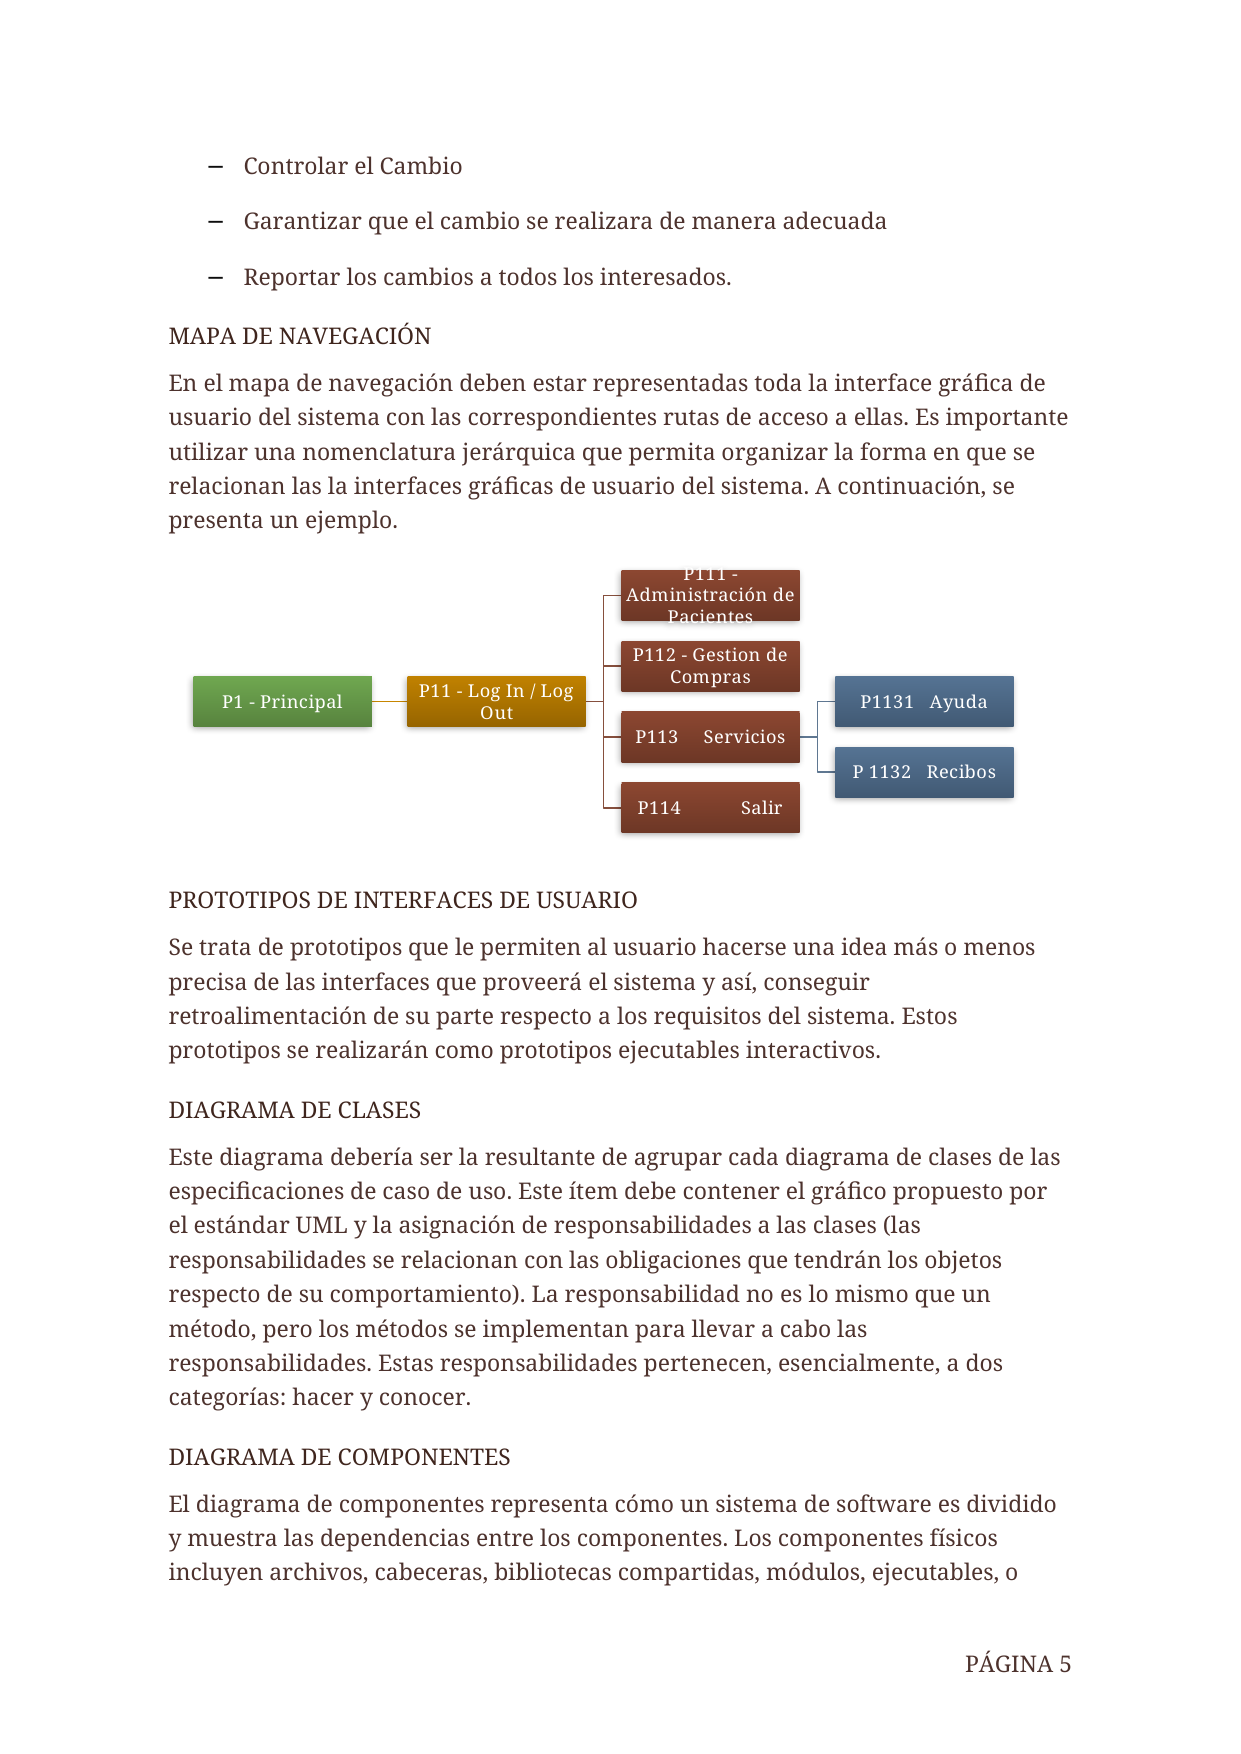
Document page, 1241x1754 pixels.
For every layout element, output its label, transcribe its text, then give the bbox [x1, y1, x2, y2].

text Se trata de prototipos que le permiten al usuario hacerse una idea más o menos precisa de las interfaces que proveerá el sistema y así, conseguir retroalimentación de su parte respecto a los requisitos del sistema. Estos prototipos se realizarán como prototipos ejecutables interactivos. [168, 931, 1072, 1066]
subtitle Diagrama de Componentes [168, 1441, 1072, 1472]
subtitle Mapa de Navegación [168, 320, 1072, 351]
subtitle Diagrama de Clases [168, 1094, 1072, 1125]
text Este diagrama debería ser la resultante de agrupar cada diagrama de clases de las especificaciones de caso de uso. Este ítem debe contener el gráfico propuesto por el estándar UML y la asignación de responsabilidades a las clases (las responsabilidades se relacionan con las obligaciones que tendrán los objetos respecto de su comportamiento). La responsabilidad no es lo mismo que un método, pero los métodos se implementan para llevar a cabo las responsabilidades. Estas responsabilidades pertenecen, esencialmente, a dos categorías: hacer y conocer. [168, 1141, 1072, 1413]
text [168, 1488, 1072, 1588]
subtitle Prototipos de Interfaces de Usuario [168, 884, 1072, 916]
list Garantizar que el cambio se realizara de manera adecuada [206, 205, 1072, 236]
text En el mapa de navegación deben estar representadas toda la interface gráfica de usuario del sistema con las correspondientes rutas de acceso a ellas. Es importante utilizar una nomenclatura jerárquica que permita organizar la forma en que se relacionan las la interfaces gráficas de usuario del sistema. A continuación, se presenta un ejemplo. [168, 367, 1072, 535]
list Controlar el Cambio [206, 150, 1072, 181]
list Reportar los cambios a todos los interesados. [206, 260, 1072, 292]
